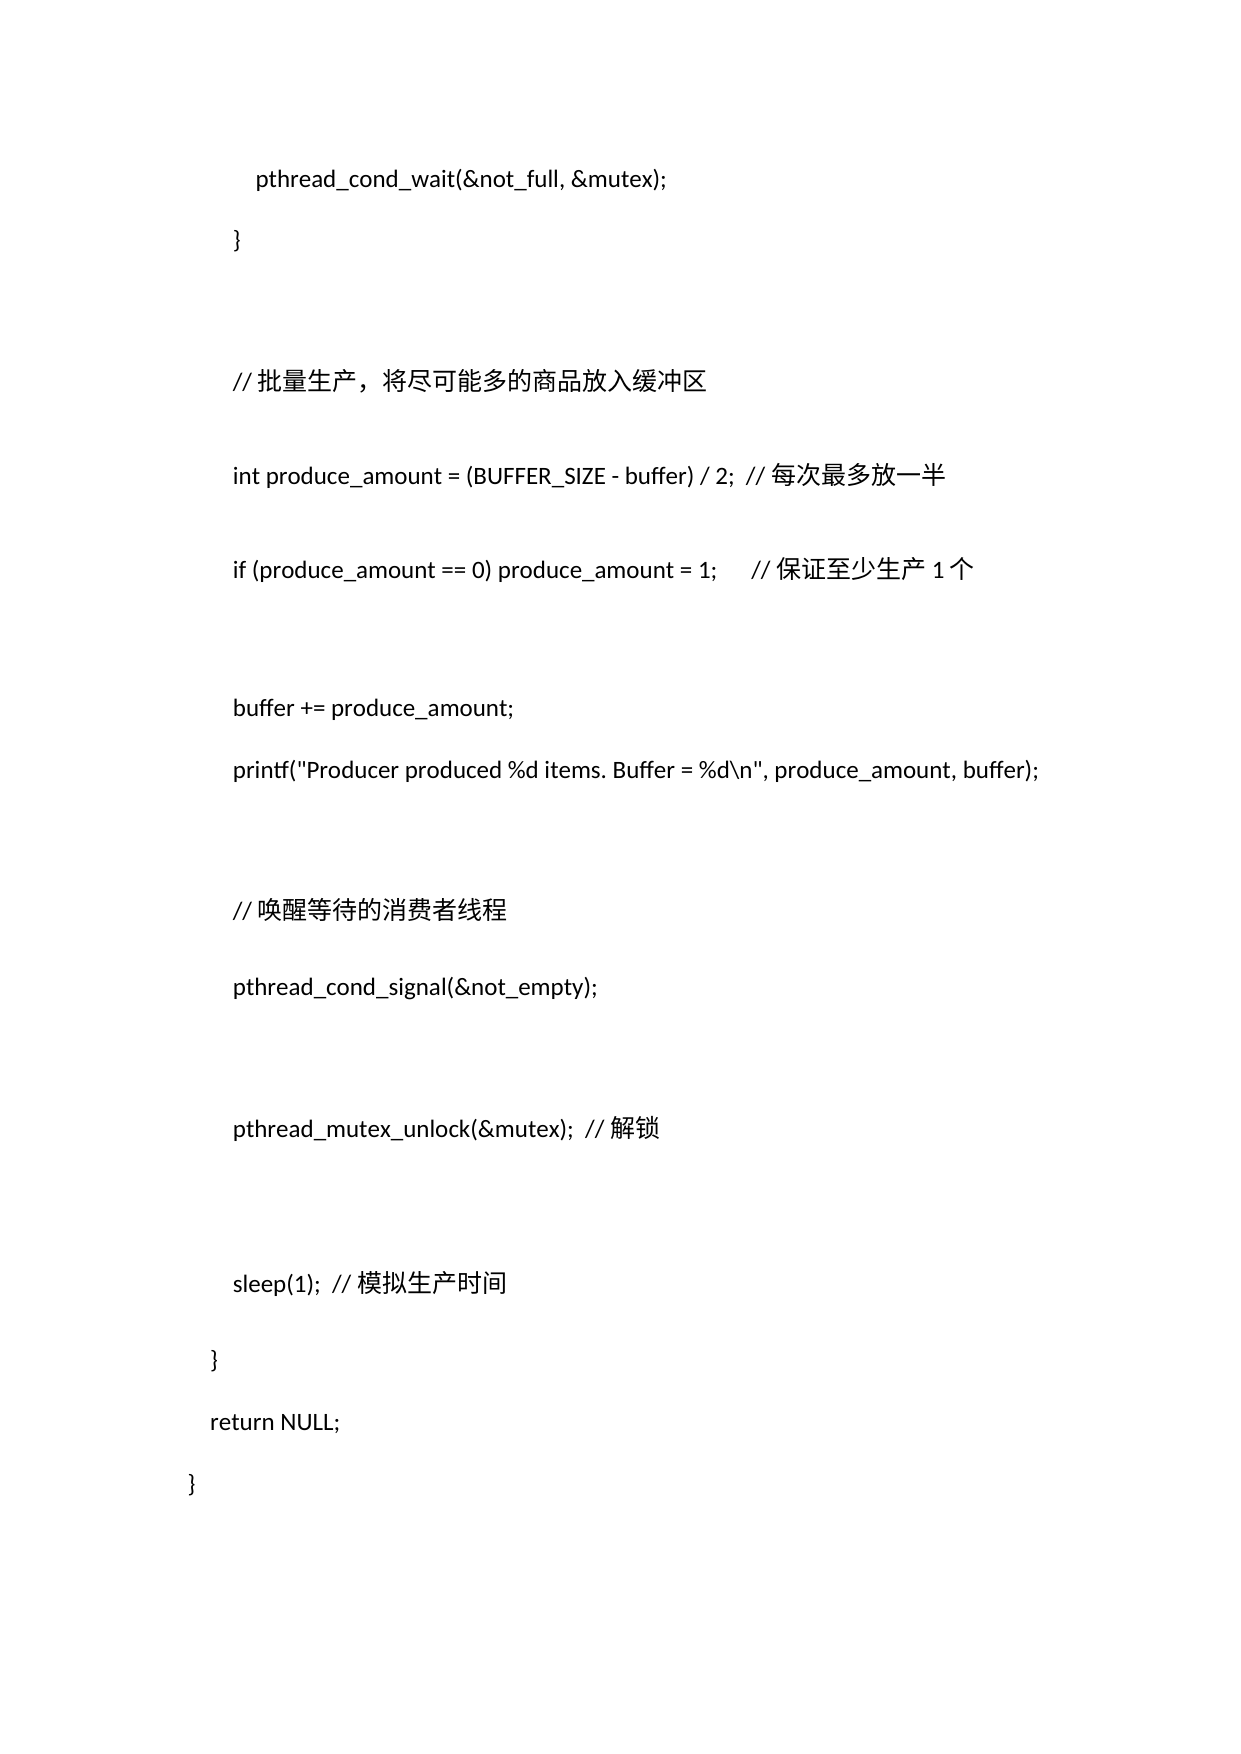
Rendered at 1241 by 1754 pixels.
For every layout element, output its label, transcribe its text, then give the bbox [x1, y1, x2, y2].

text } [187, 1344, 1053, 1376]
text pthread_cond_wait(&not_full, &mutex); [187, 162, 1053, 194]
text } [187, 224, 1053, 256]
text buffer += produce_amount; [187, 691, 1053, 724]
text } [187, 1467, 1053, 1499]
text // 唤醒等待的消费者线程 [187, 876, 1053, 941]
text if (produce_amount == 0) produce_amount = 1; // 保证至少生产1个 [187, 535, 1053, 600]
text printf("Producer produced %d items. Buffer = %d\n", produce_amount, buffer); [187, 753, 1053, 785]
text pthread_cond_signal(&not_empty); [187, 970, 1053, 1003]
text // 批量生产，将尽可能多的商品放入缓冲区 [187, 347, 1053, 412]
text return NULL; [187, 1405, 1053, 1438]
text sleep(1); // 模拟生产时间 [187, 1249, 1053, 1314]
text int produce_amount = (BUFFER_SIZE - buffer) / 2; // 每次最多放一半 [187, 441, 1053, 506]
text pthread_mutex_unlock(&mutex); // 解锁 [187, 1094, 1053, 1159]
